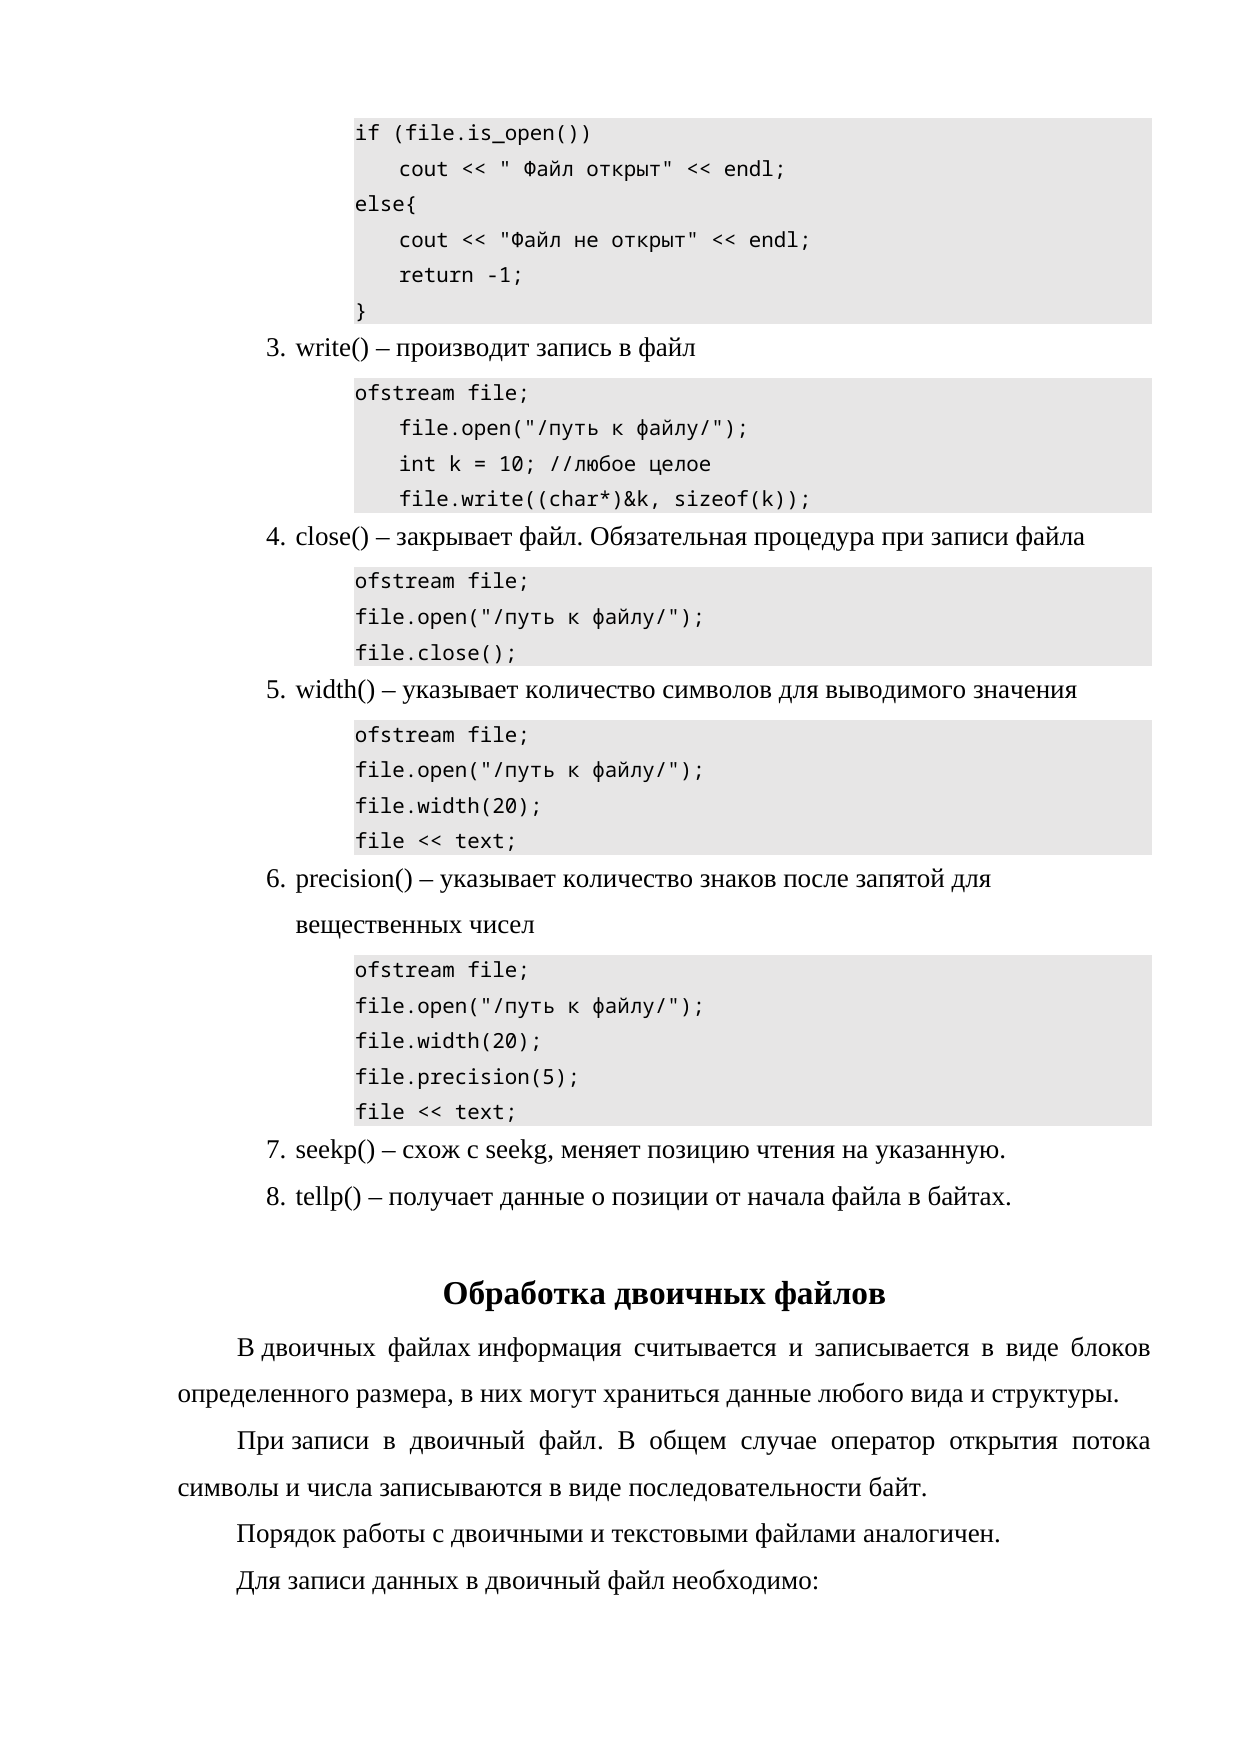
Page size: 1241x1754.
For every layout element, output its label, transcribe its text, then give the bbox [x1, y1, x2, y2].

list file.open("/путь к файлу/"); [354, 755, 1152, 784]
list } [354, 296, 1152, 324]
list file.open("/путь к файлу/"); [354, 991, 1152, 1019]
list ofstream file; [354, 955, 1152, 984]
text Порядок работы с двоичными и текстовыми файлами аналогичен. [177, 1518, 1152, 1549]
list file.open("/путь к файлу/"); [354, 413, 1152, 442]
list width() – указывает количество символов для выводимого значения [266, 673, 1152, 704]
list file << text; [354, 1097, 1152, 1126]
list cout << " Файл открыт" << endl; [354, 154, 1152, 182]
list file.close(); [354, 638, 1152, 666]
list int k = 10; //любое целое [354, 449, 1152, 477]
list file.open("/путь к файлу/"); [354, 602, 1152, 631]
list if (file.is_open()) [354, 118, 1152, 147]
list else{ [354, 189, 1152, 218]
list file.width(20); [354, 1026, 1152, 1055]
text При записи в двоичный файл. В общем случае оператор открытия потока символы и числа записываются в виде последовательности байт. [177, 1424, 1152, 1502]
text В двоичных файлах информация считывается и записывается в виде блоков определенного размера, в них могут храниться данные любого вида и структуры. [177, 1331, 1152, 1409]
list file << text; [354, 826, 1152, 855]
list tellp() – получает данные о позиции от начала файла в байтах. [266, 1179, 1152, 1211]
list file.write((char*)&k, sizeof(k)); [354, 484, 1152, 513]
list file.precision(5); [354, 1062, 1152, 1090]
list return -1; [354, 260, 1152, 289]
list file.width(20); [354, 791, 1152, 819]
list ofstream file; [354, 378, 1152, 406]
list ofstream file; [354, 720, 1152, 748]
list cout << "Файл не открыт" << endl; [354, 225, 1152, 253]
text Для записи данных в двоичный файл необходимо: [177, 1564, 1152, 1595]
list ofstream file; [354, 567, 1152, 595]
text Обработка двоичных файлов [177, 1273, 1152, 1311]
list write() – производит запись в файл [266, 331, 1152, 362]
list precision() – указывает количество знаков после запятой для вещественных чисел [266, 862, 1152, 940]
list seekp() – схож с seekg, меняет позицию чтения на указанную. [266, 1133, 1152, 1164]
list close() – закрывает файл. Обязательная процедура при записи файла [266, 520, 1152, 551]
